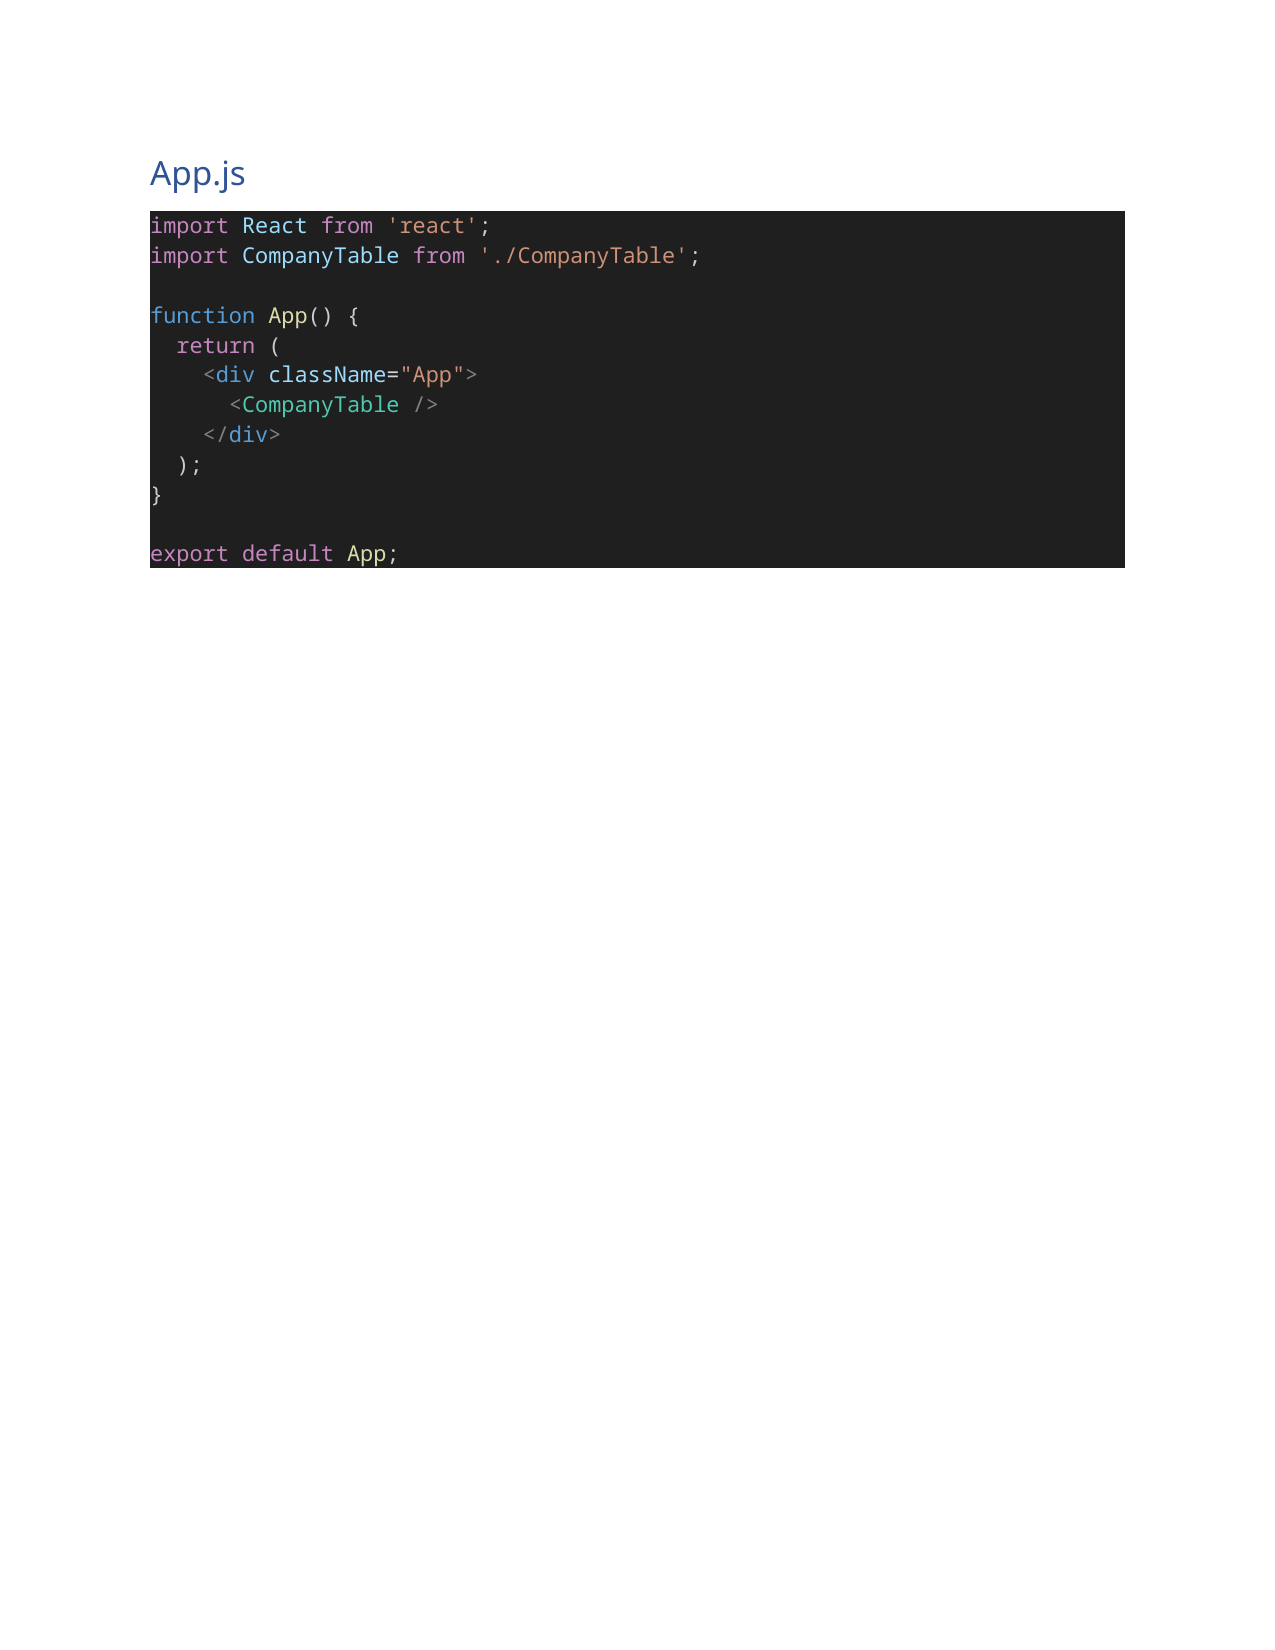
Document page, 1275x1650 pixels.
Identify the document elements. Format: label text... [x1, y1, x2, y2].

text <div className="App"> [150, 359, 1125, 389]
text } [150, 479, 1125, 508]
text export default App; [150, 538, 1125, 568]
text </div> [150, 419, 1125, 449]
text function App() { [150, 300, 1125, 330]
text import CompanyTable from './CompanyTable'; [150, 240, 1125, 270]
text import React from 'react'; [150, 211, 1125, 240]
text <CompanyTable /> [150, 389, 1125, 419]
subtitle App.js [150, 150, 1125, 195]
text ); [150, 449, 1125, 479]
text return ( [150, 330, 1125, 359]
